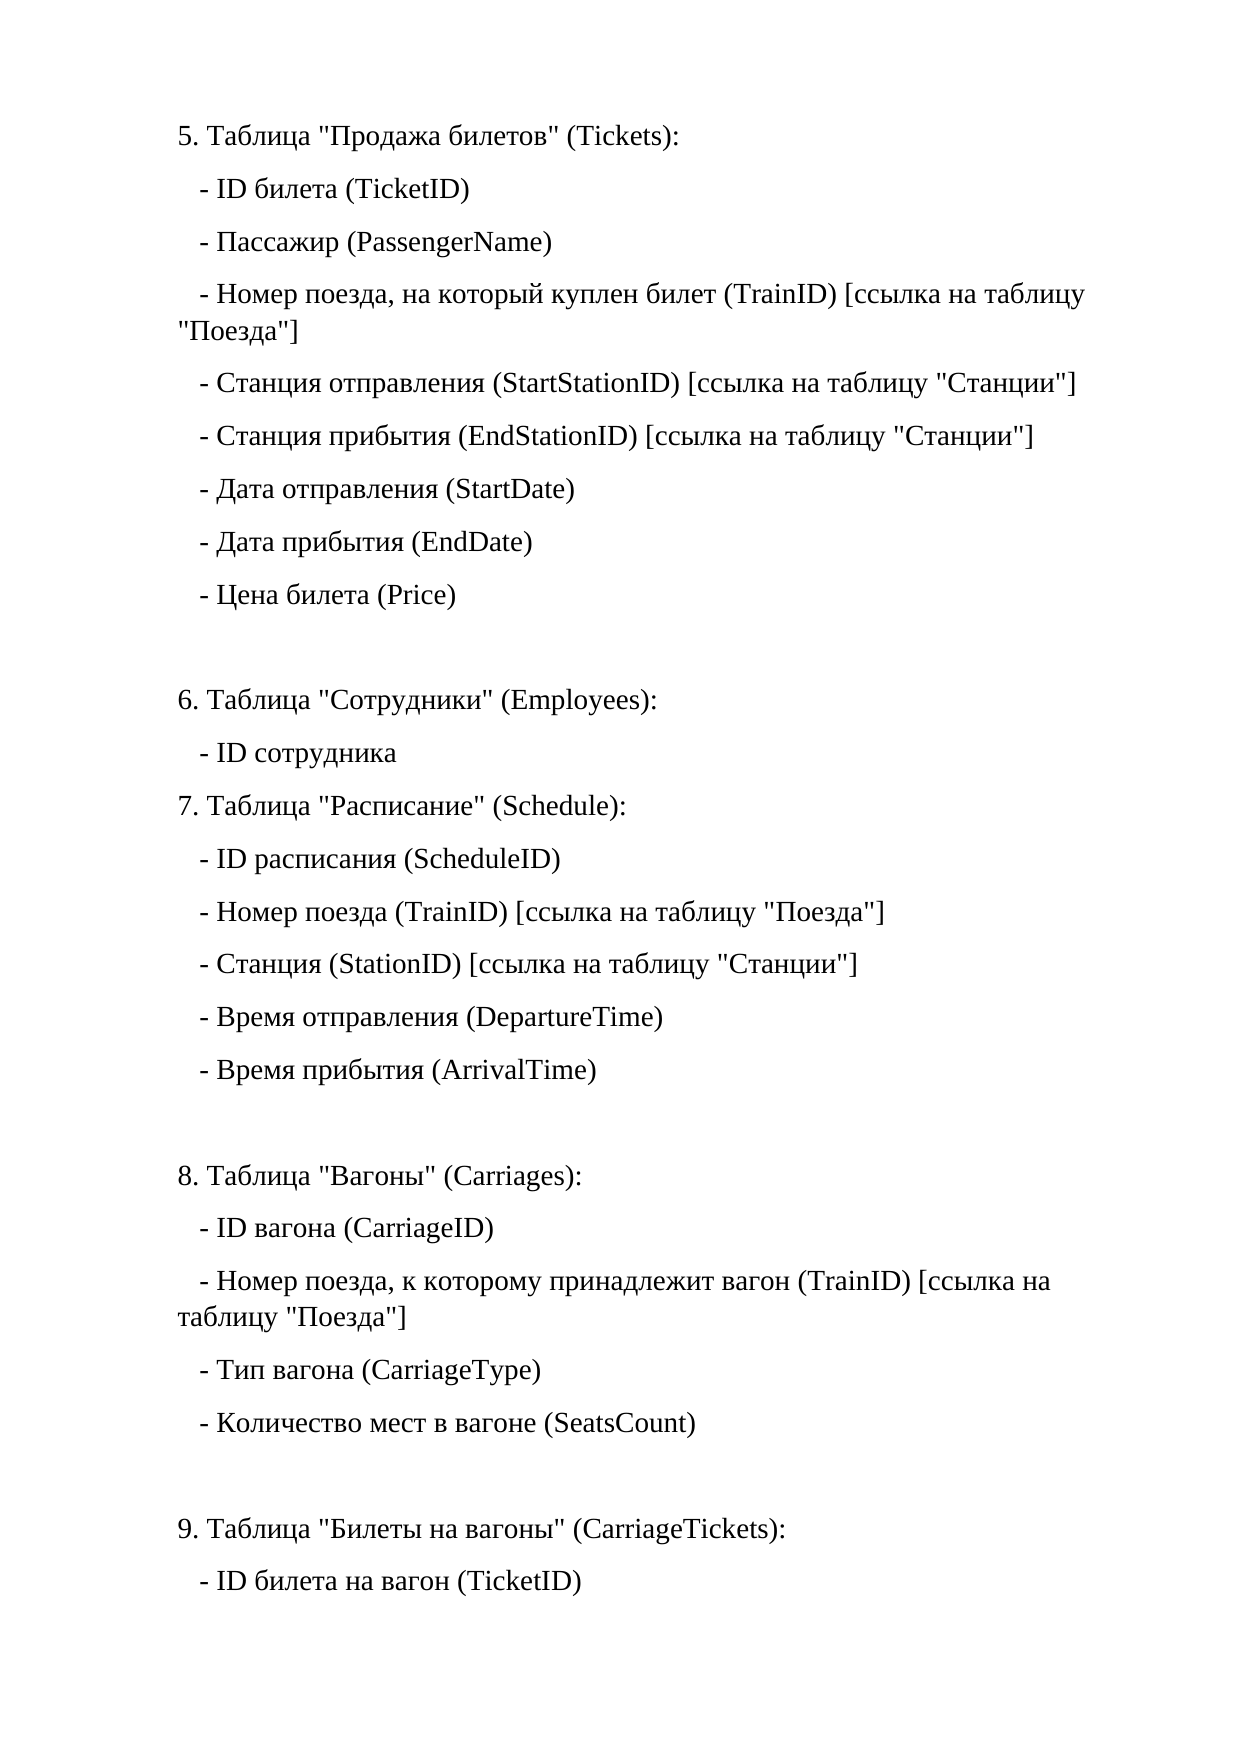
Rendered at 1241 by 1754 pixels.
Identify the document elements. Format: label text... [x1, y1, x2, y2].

text 8. Таблица "Вагоны" (Carriages): [177, 1158, 1152, 1191]
text - Количество мест в вагоне (SeatsCount) [177, 1405, 1152, 1439]
text - Время отправления (DepartureTime) [177, 999, 1152, 1033]
text - Станция (StationID) [ссылка на таблицу "Станции"] [177, 946, 1152, 980]
text - Цена билета (Price) [177, 577, 1152, 610]
text - ID сотрудника [177, 735, 1152, 769]
text - ID билета на вагон (TicketID) [177, 1563, 1152, 1597]
text - Дата отправления (StartDate) [177, 471, 1152, 505]
text - Время прибытия (ArrivalTime) [177, 1052, 1152, 1086]
text - Станция отправления (StartStationID) [ссылка на таблицу "Станции"] [177, 366, 1152, 399]
text - ID вагона (CarriageID) [177, 1211, 1152, 1244]
text 9. Таблица "Билеты на вагоны" (CarriageTickets): [177, 1511, 1152, 1544]
text 7. Таблица "Расписание" (Schedule): [177, 788, 1152, 822]
text - Номер поезда, к которому принадлежит вагон (TrainID) [ссылка на таблицу "Поезда"] [177, 1263, 1152, 1333]
text - Номер поезда, на который куплен билет (TrainID) [ссылка на таблицу "Поезда"] [177, 277, 1152, 346]
text - Тип вагона (CarriageType) [177, 1352, 1152, 1386]
text 6. Таблица "Сотрудники" (Employees): [177, 682, 1152, 716]
text - Номер поезда (TrainID) [ссылка на таблицу "Поезда"] [177, 894, 1152, 927]
text 5. Таблица "Продажа билетов" (Tickets): [177, 118, 1152, 152]
text - Станция прибытия (EndStationID) [ссылка на таблицу "Станции"] [177, 418, 1152, 452]
text - ID билета (TicketID) [177, 171, 1152, 204]
text - Пассажир (PassengerName) [177, 224, 1152, 257]
text - ID расписания (ScheduleID) [177, 841, 1152, 874]
text - Дата прибытия (EndDate) [177, 524, 1152, 557]
